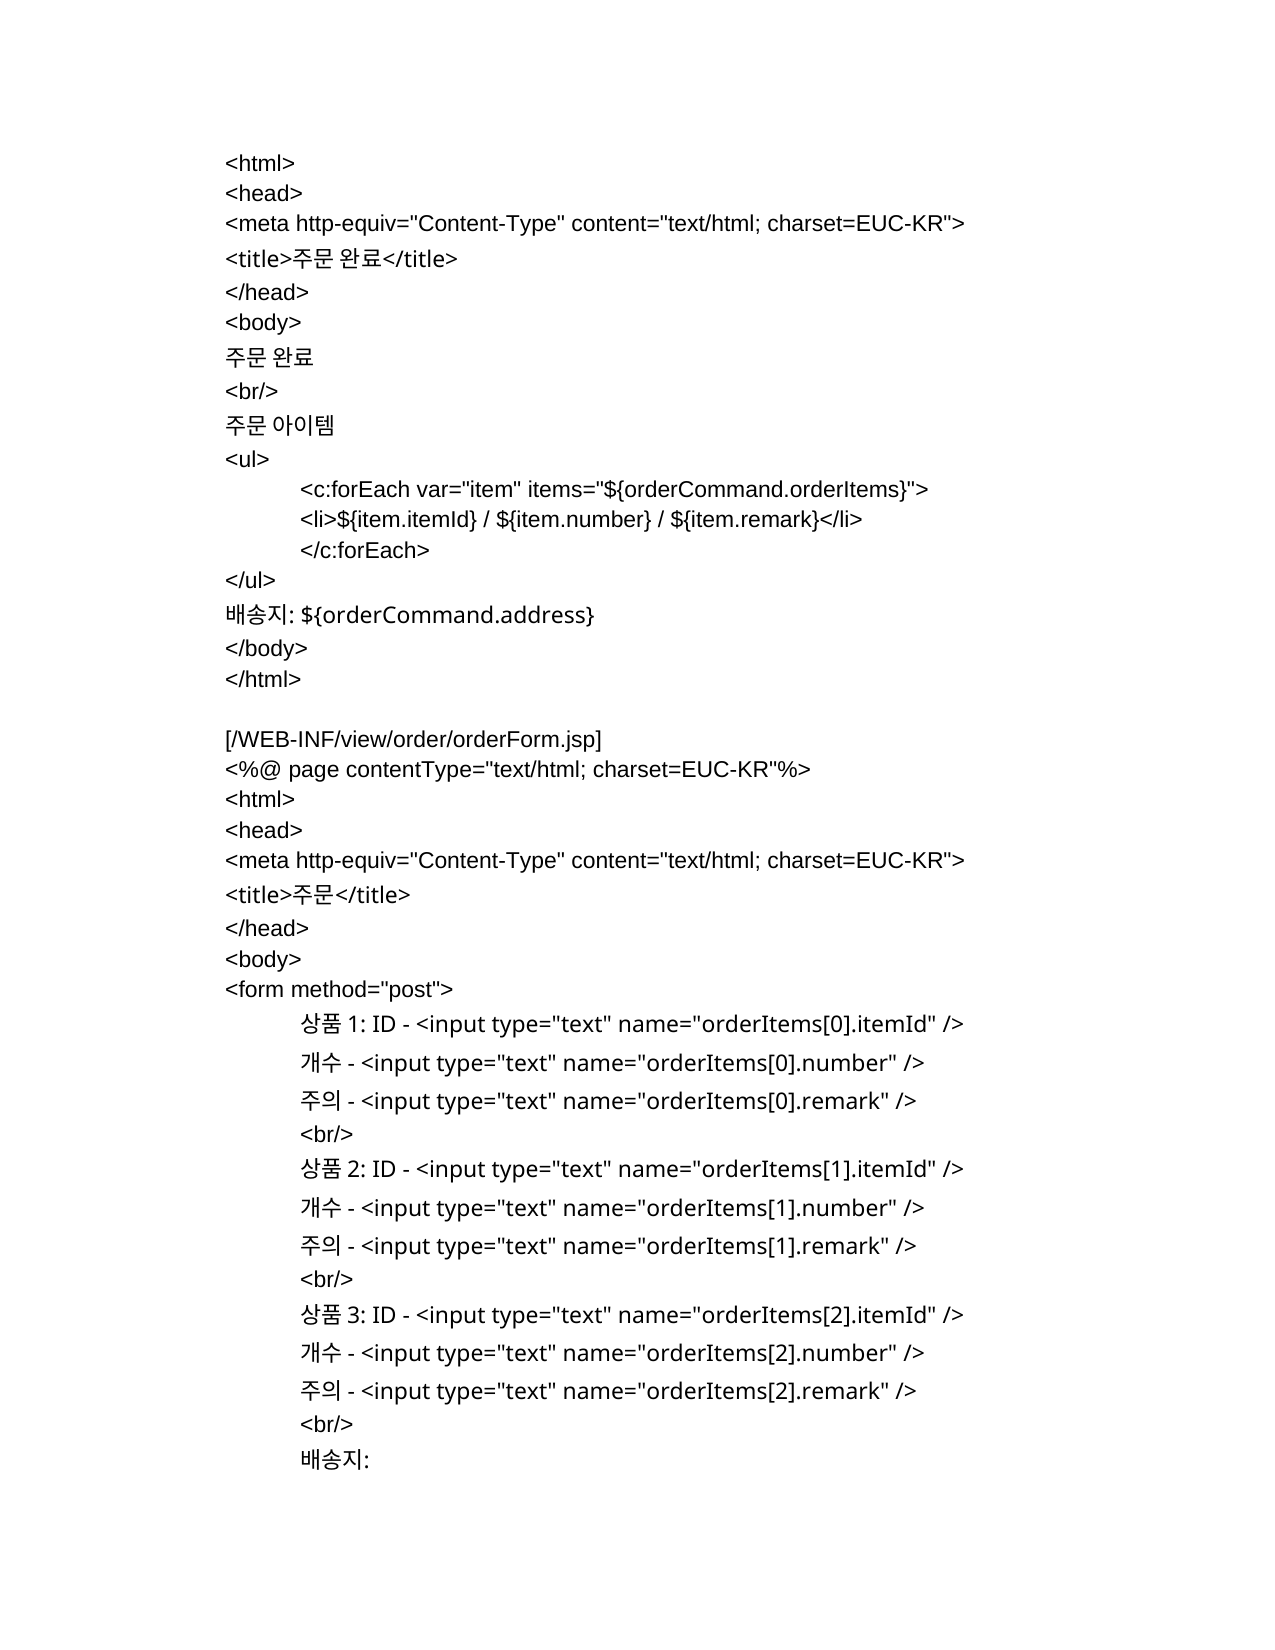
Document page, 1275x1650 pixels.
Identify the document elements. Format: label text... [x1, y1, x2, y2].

text <meta http-equiv="Content-Type" content="text/html; charset=EUC-KR"> [150, 847, 1125, 873]
text <li>${item.itemId} / ${item.number} / ${item.remark}</li> [150, 506, 1125, 533]
text 상품2: ID - <input type="text" name="orderItems[1].itemId" /> [150, 1151, 1125, 1184]
text 상품1: ID - <input type="text" name="orderItems[0].itemId" /> [150, 1006, 1125, 1039]
text <head> [150, 817, 1125, 843]
text 배송지: ${orderCommand.address} [150, 597, 1125, 630]
text <br/> [150, 378, 1125, 404]
text 주문 완료 [150, 339, 1125, 373]
text 주의 - <input type="text" name="orderItems[1].remark" /> [150, 1228, 1125, 1261]
text 주의 - <input type="text" name="orderItems[2].remark" /> [150, 1373, 1125, 1406]
text 개수 - <input type="text" name="orderItems[0].number" /> [150, 1044, 1125, 1078]
text 주의 - <input type="text" name="orderItems[0].remark" /> [150, 1083, 1125, 1116]
text <title>주문 완료</title> [150, 241, 1125, 274]
text </c:forEach> [150, 537, 1125, 563]
text </body> [150, 635, 1125, 662]
text <meta http-equiv="Content-Type" content="text/html; charset=EUC-KR"> [150, 210, 1125, 237]
text 배송지: [150, 1442, 1125, 1475]
text <title>주문</title> [150, 877, 1125, 910]
text 개수 - <input type="text" name="orderItems[1].number" /> [150, 1189, 1125, 1223]
text <%@ page contentType="text/html; charset=EUC-KR"%> [150, 756, 1125, 783]
text <head> [150, 180, 1125, 207]
text <br/> [150, 1121, 1125, 1147]
text <ul> [150, 446, 1125, 472]
text <body> [150, 309, 1125, 336]
text 개수 - <input type="text" name="orderItems[2].number" /> [150, 1335, 1125, 1368]
text </ul> [150, 567, 1125, 593]
text <html> [150, 150, 1125, 176]
text <body> [150, 946, 1125, 972]
text <br/> [150, 1411, 1125, 1438]
text </html> [150, 666, 1125, 692]
text [/WEB-INF/view/order/orderForm.jsp] [150, 726, 1125, 752]
text <br/> [150, 1266, 1125, 1293]
text 상품3: ID - <input type="text" name="orderItems[2].itemId" /> [150, 1296, 1125, 1330]
text <c:forEach var="item" items="${orderCommand.orderItems}"> [150, 476, 1125, 503]
text <form method="post"> [150, 976, 1125, 1002]
text 주문 아이템 [150, 408, 1125, 441]
text <html> [150, 786, 1125, 813]
text </head> [150, 915, 1125, 942]
text </head> [150, 279, 1125, 305]
